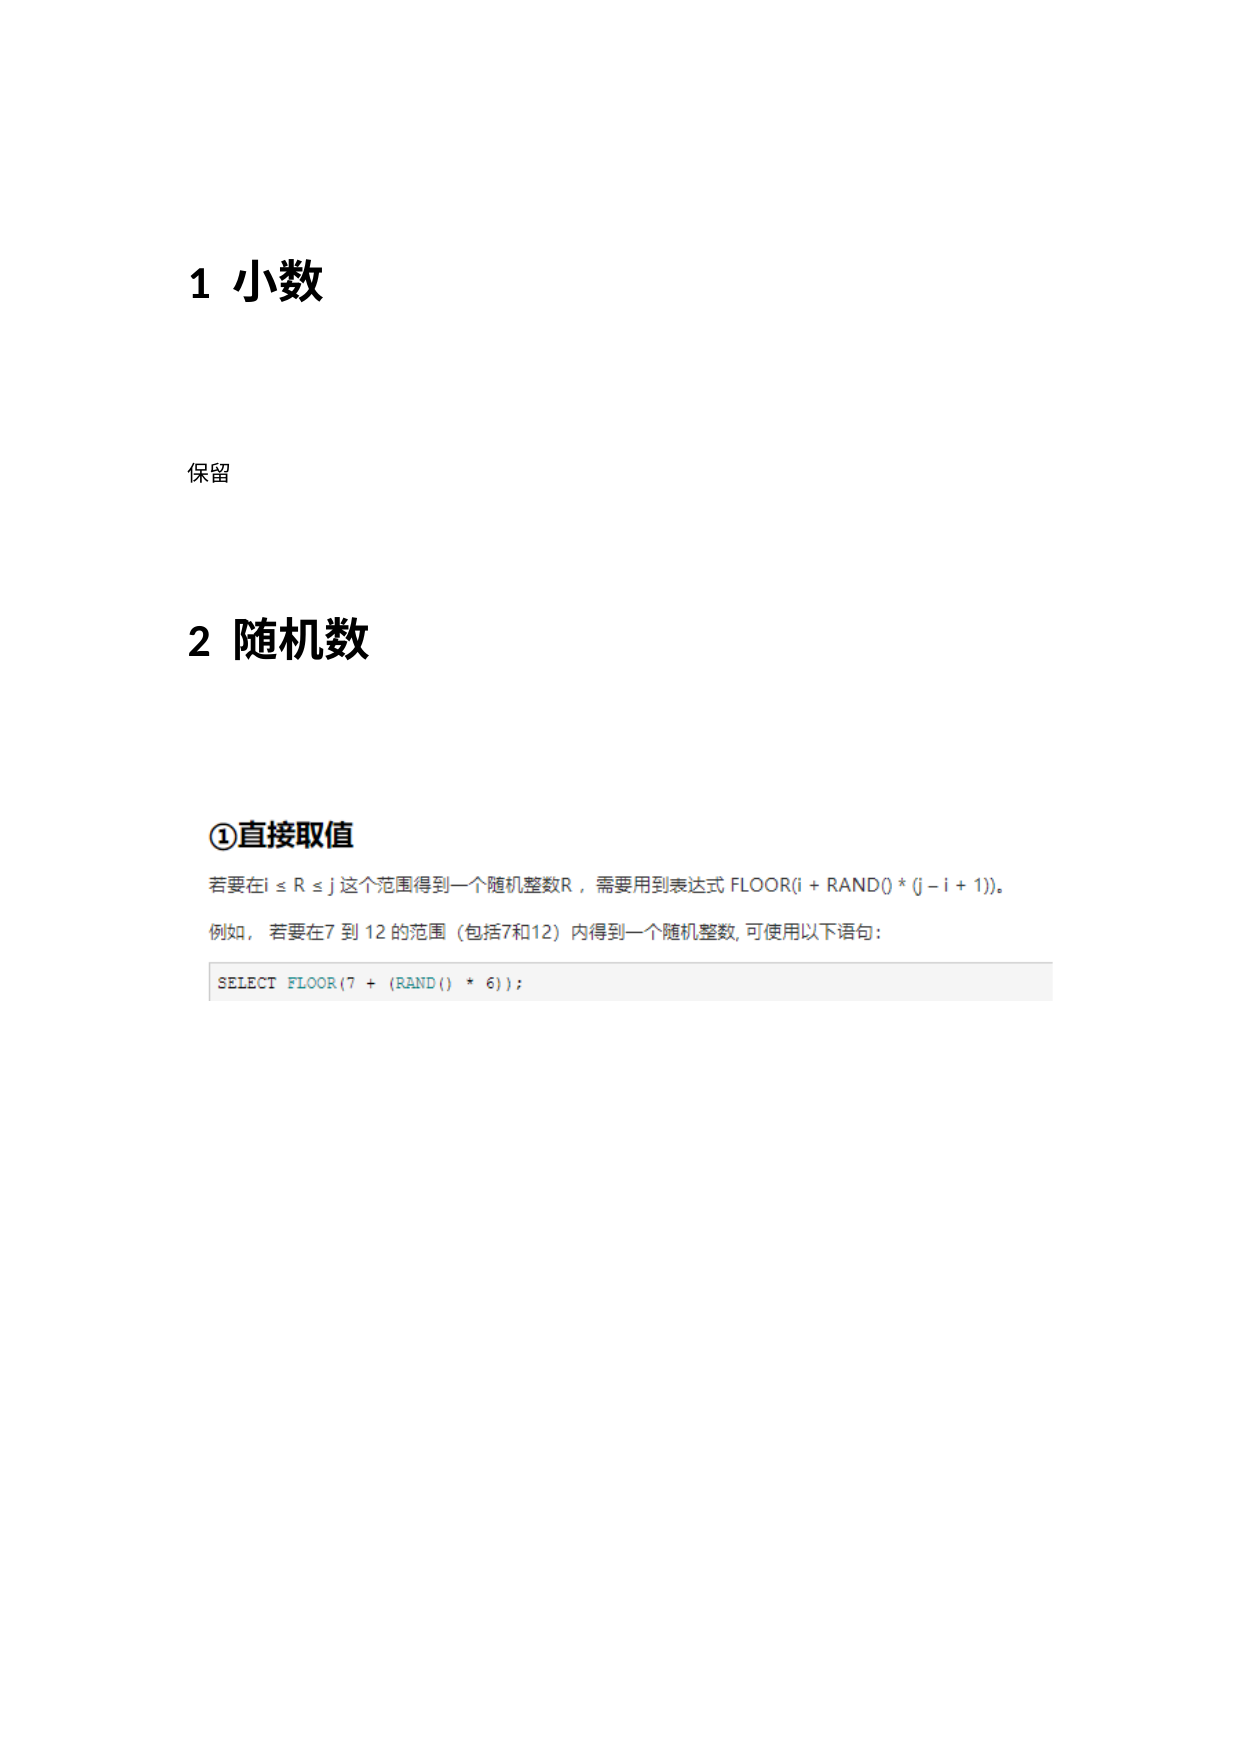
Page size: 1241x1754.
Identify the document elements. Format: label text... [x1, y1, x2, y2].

text 保留 [187, 455, 1053, 488]
subtitle 随机数 [187, 588, 1053, 686]
subtitle 小数 [187, 230, 1053, 327]
picture [187, 813, 1053, 1001]
